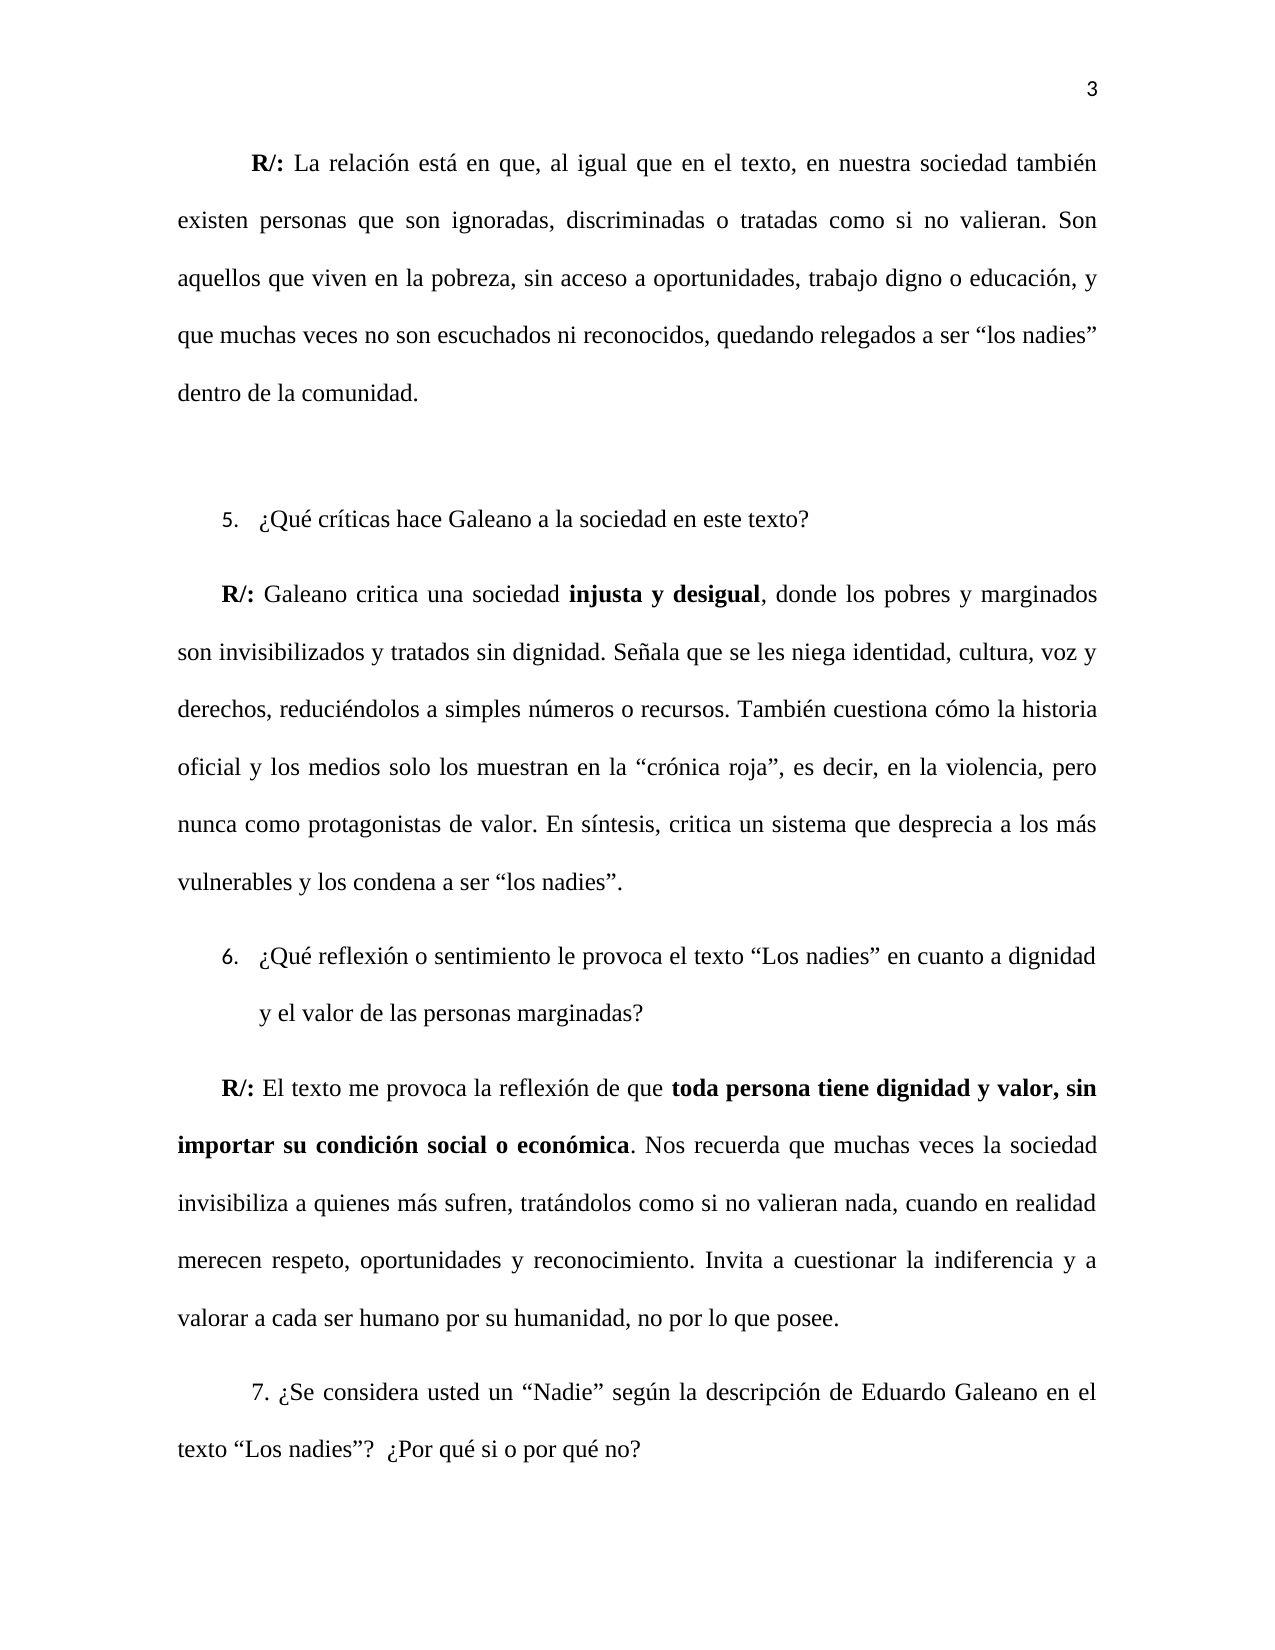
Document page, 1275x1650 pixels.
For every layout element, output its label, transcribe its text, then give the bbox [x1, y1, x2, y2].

list ¿Qué críticas hace Galeano a la sociedad en este texto? [221, 504, 1098, 533]
text R/: Galeano critica una sociedad injusta y desigual, donde los pobres y marginados son invisibilizados y tratados sin dignidad. Señala que se les niega identidad, cultura, voz y derechos, reduciéndolos a simples números o recursos. También cuestiona cómo la historia oficial y los medios solo los muestran en la “crónica roja”, es decir, en la violencia, pero nunca como protagonistas de valor. En síntesis, critica un sistema que desprecia a los más vulnerables y los condena a ser “los nadies”. [177, 579, 1098, 895]
text 7. ¿Se considera usted un “Nadie” según la descripción de Eduardo Galeano en el texto “Los nadies”? ¿Por qué si o por qué no? [177, 1377, 1098, 1463]
list ¿Qué reflexión o sentimiento le provoca el texto “Los nadies” en cuanto a dignidad y el valor de las personas marginadas? [221, 941, 1098, 1027]
text R/: El texto me provoca la reflexión de que toda persona tiene dignidad y valor, sin importar su condición social o económica. Nos recuerda que muchas veces la sociedad invisibiliza a quienes más sufren, tratándolos como si no valieran nada, cuando en realidad merecen respeto, oportunidades y reconocimiento. Invita a cuestionar la indiferencia y a valorar a cada ser humano por su humanidad, no por lo que posee. [177, 1073, 1098, 1331]
text R/: La relación está en que, al igual que en el texto, en nuestra sociedad también existen personas que son ignoradas, discriminadas o tratadas como si no valieran. Son aquellos que viven en la pobreza, sin acceso a oportunidades, trabajo digno o educación, y que muchas veces no son escuchados ni reconocidos, quedando relegados a ser “los nadies” dentro de la comunidad. [177, 148, 1098, 406]
